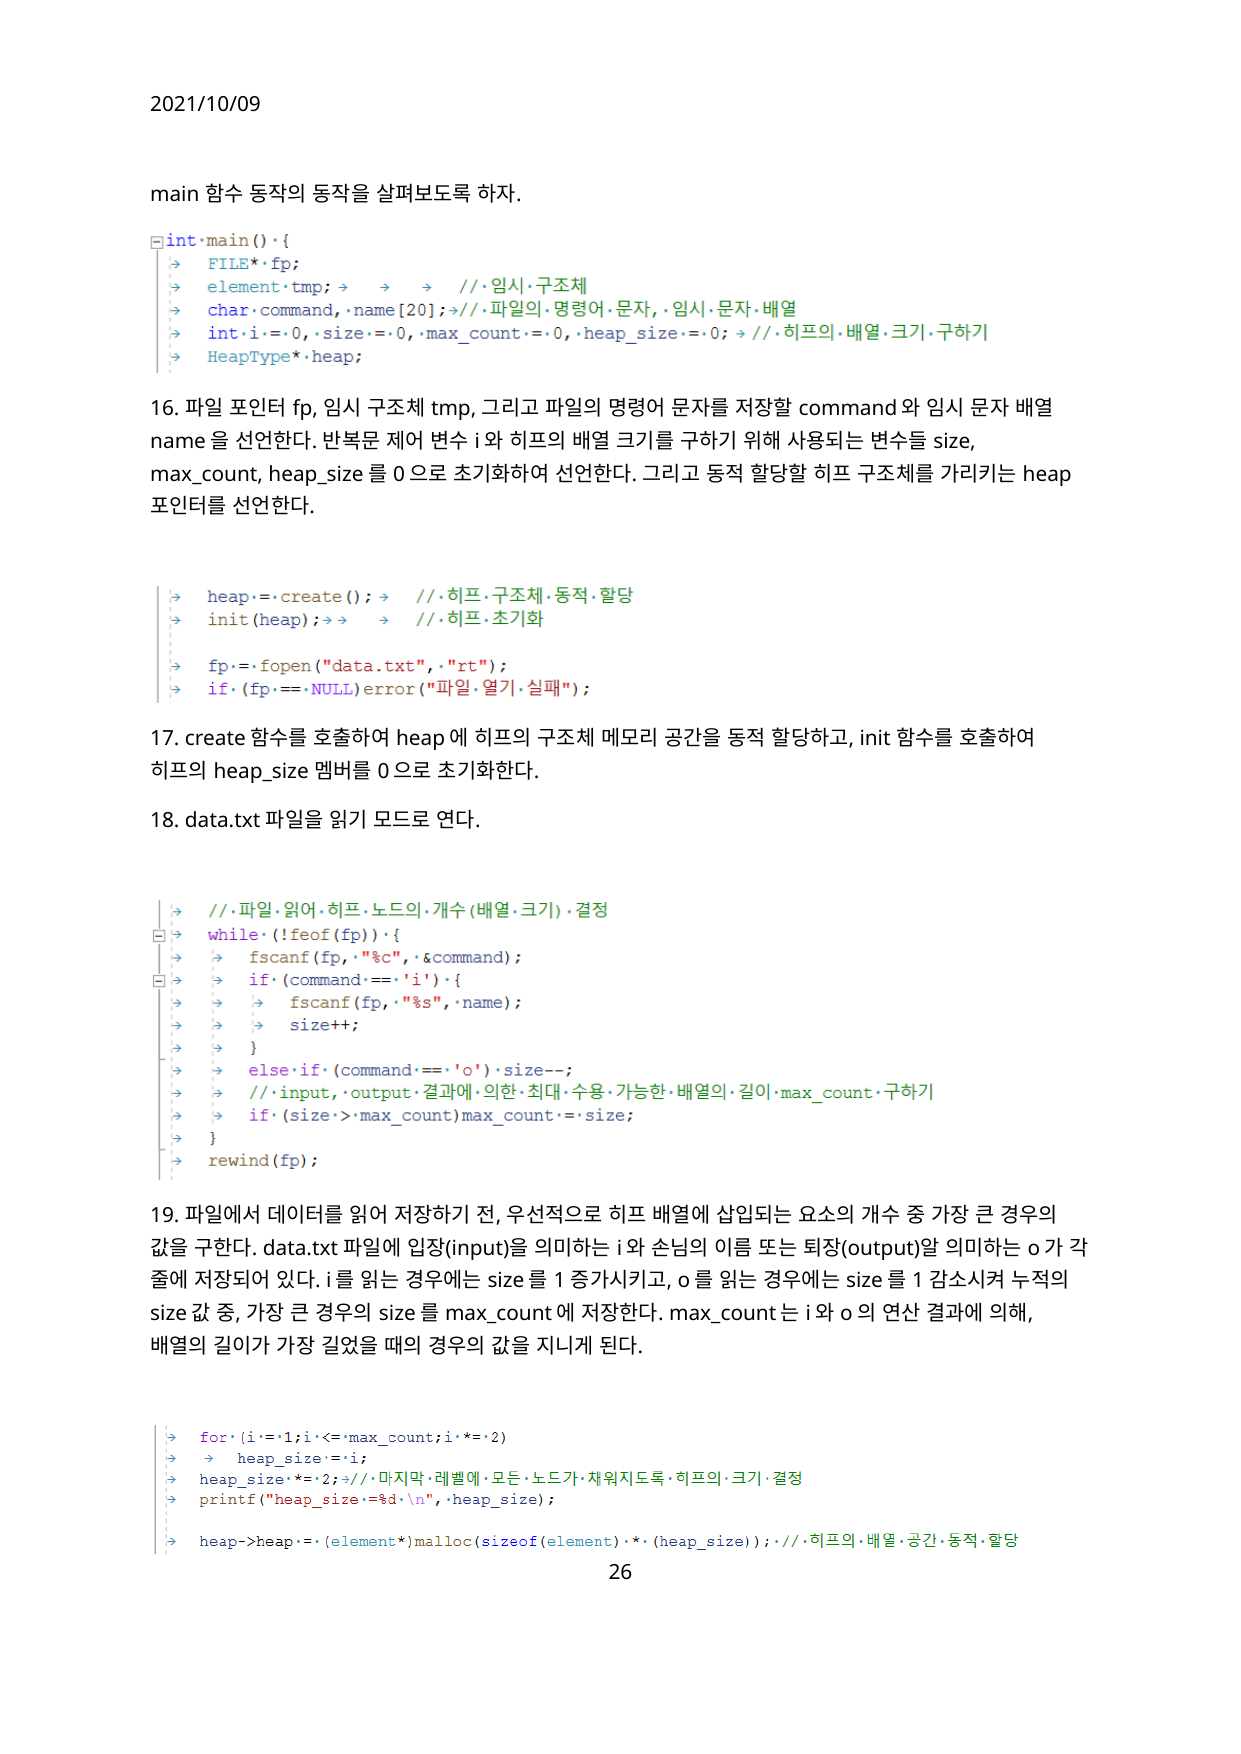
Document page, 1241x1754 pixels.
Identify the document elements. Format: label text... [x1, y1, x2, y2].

text 16. 파일 포인터 fp, 임시 구조체 tmp, 그리고 파일의 명령어 문자를 저장할 command와 임시 문자 배열 name을 선언한다. 반복문 제어 변수 i와 히프의 배열 크기를 구하기 위해 사용되는 변수들 size, max_count, heap_size를 0으로 초기화하여 선언한다. 그리고 동적 할당할 히프 구조체를 가리키는 heap 포인터를 선언한다. [150, 392, 1090, 520]
picture [150, 226, 1020, 373]
text 17. create함수를 호출하여 heap에 히프의 구조체 메모리 공간을 동적 할당하고, init 함수를 호출하여 히프의 heap_size 멤버를 0으로 초기화한다. [150, 721, 1090, 784]
picture [150, 586, 1014, 703]
text main 함수 동작의 동작을 살펴보도록 하자. [150, 177, 1090, 207]
picture [150, 900, 937, 1180]
text 18. data.txt 파일을 읽기 모드로 연다. [150, 803, 1090, 834]
text 19. 파일에서 데이터를 읽어 저장하기 전, 우선적으로 히프 배열에 삽입되는 요소의 개수 중 가장 큰 경우의 값을 구한다. data.txt 파일에 입장(input)을 의미하는 i와 손님의 이름 또는 퇴장(output)알 의미하는 o가 각 줄에 저장되어 있다. i를 읽는 경우에는 size를 1 증가시키고, o를 읽는 경우에는 size를 1 감소시켜 누적의 size값 중, 가장 큰 경우의 size를 max_count에 저장한다. max_count는 i와 o의 연산 결과에 의해, 배열의 길이가 가장 길었을 때의 경우의 값을 지니게 된다. [150, 1198, 1090, 1359]
picture [150, 1425, 1019, 1554]
